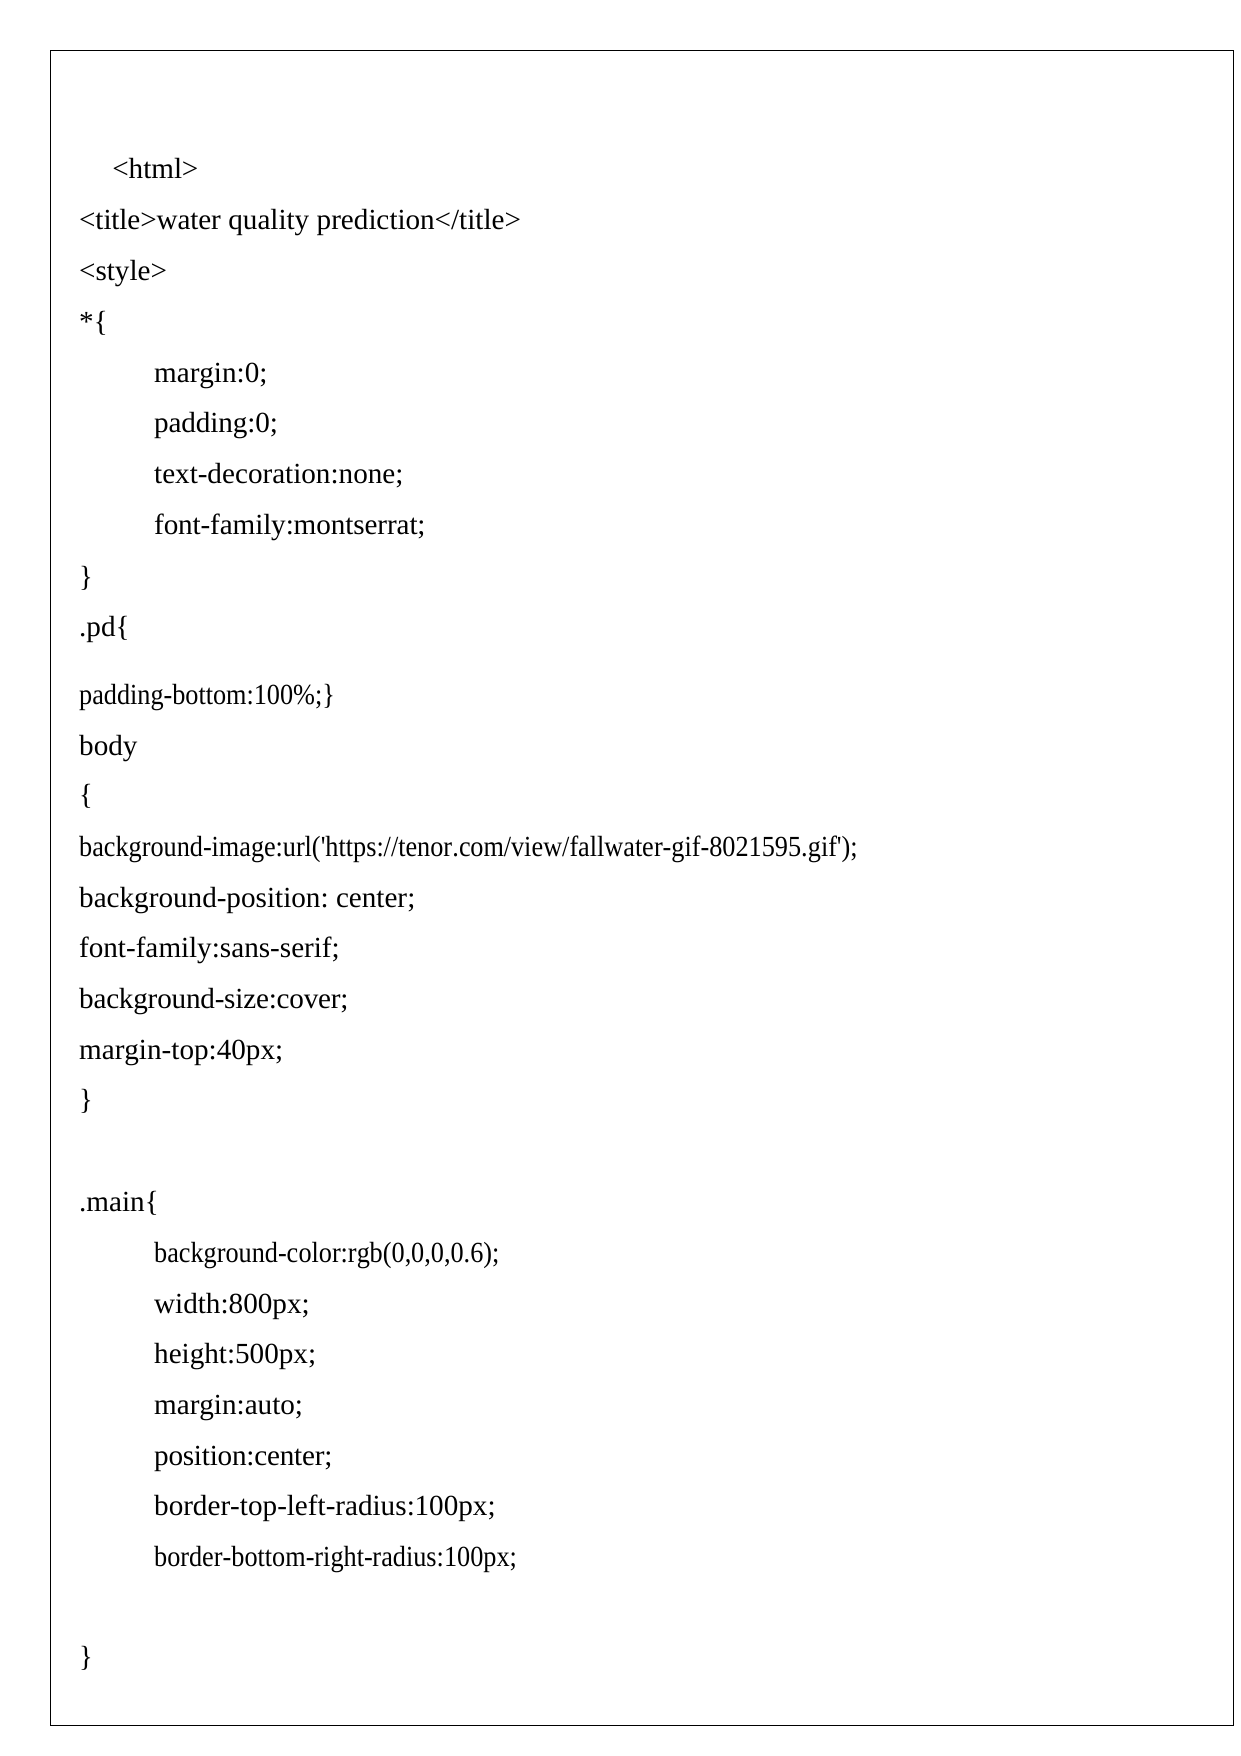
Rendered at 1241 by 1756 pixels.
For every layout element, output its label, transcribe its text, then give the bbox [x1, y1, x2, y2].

text .main{ [79, 1184, 1233, 1217]
text background-color:rgb(0,0,0,0.6); width:800px; [154, 1235, 543, 1319]
text height:500px; margin:auto; position:center; [154, 1336, 432, 1471]
text margin:0; padding:0; [154, 355, 280, 439]
text <style> [79, 253, 1233, 287]
text text-decoration:none; font-family:montserrat; [154, 456, 427, 541]
text padding-bottom:100%;} body [79, 677, 351, 761]
text <title>water quality prediction</title> [79, 202, 1233, 236]
text font-family:sans-serif; background-size:cover; margin-top:40px; [79, 931, 351, 1065]
text } [79, 1082, 1233, 1116]
text { [79, 778, 1233, 811]
text .pd{ [79, 609, 130, 643]
text } [79, 1639, 1233, 1672]
text background-image:url('https://tenor.com/view/fallwater-gif-8021595.gif'); background-position: center; [79, 829, 901, 913]
text } [79, 559, 130, 592]
text border-top-left-radius:100px; border-bottom-right-radius:100px; [154, 1488, 537, 1572]
text *{ [79, 304, 1233, 337]
text <html> [112, 151, 1233, 185]
